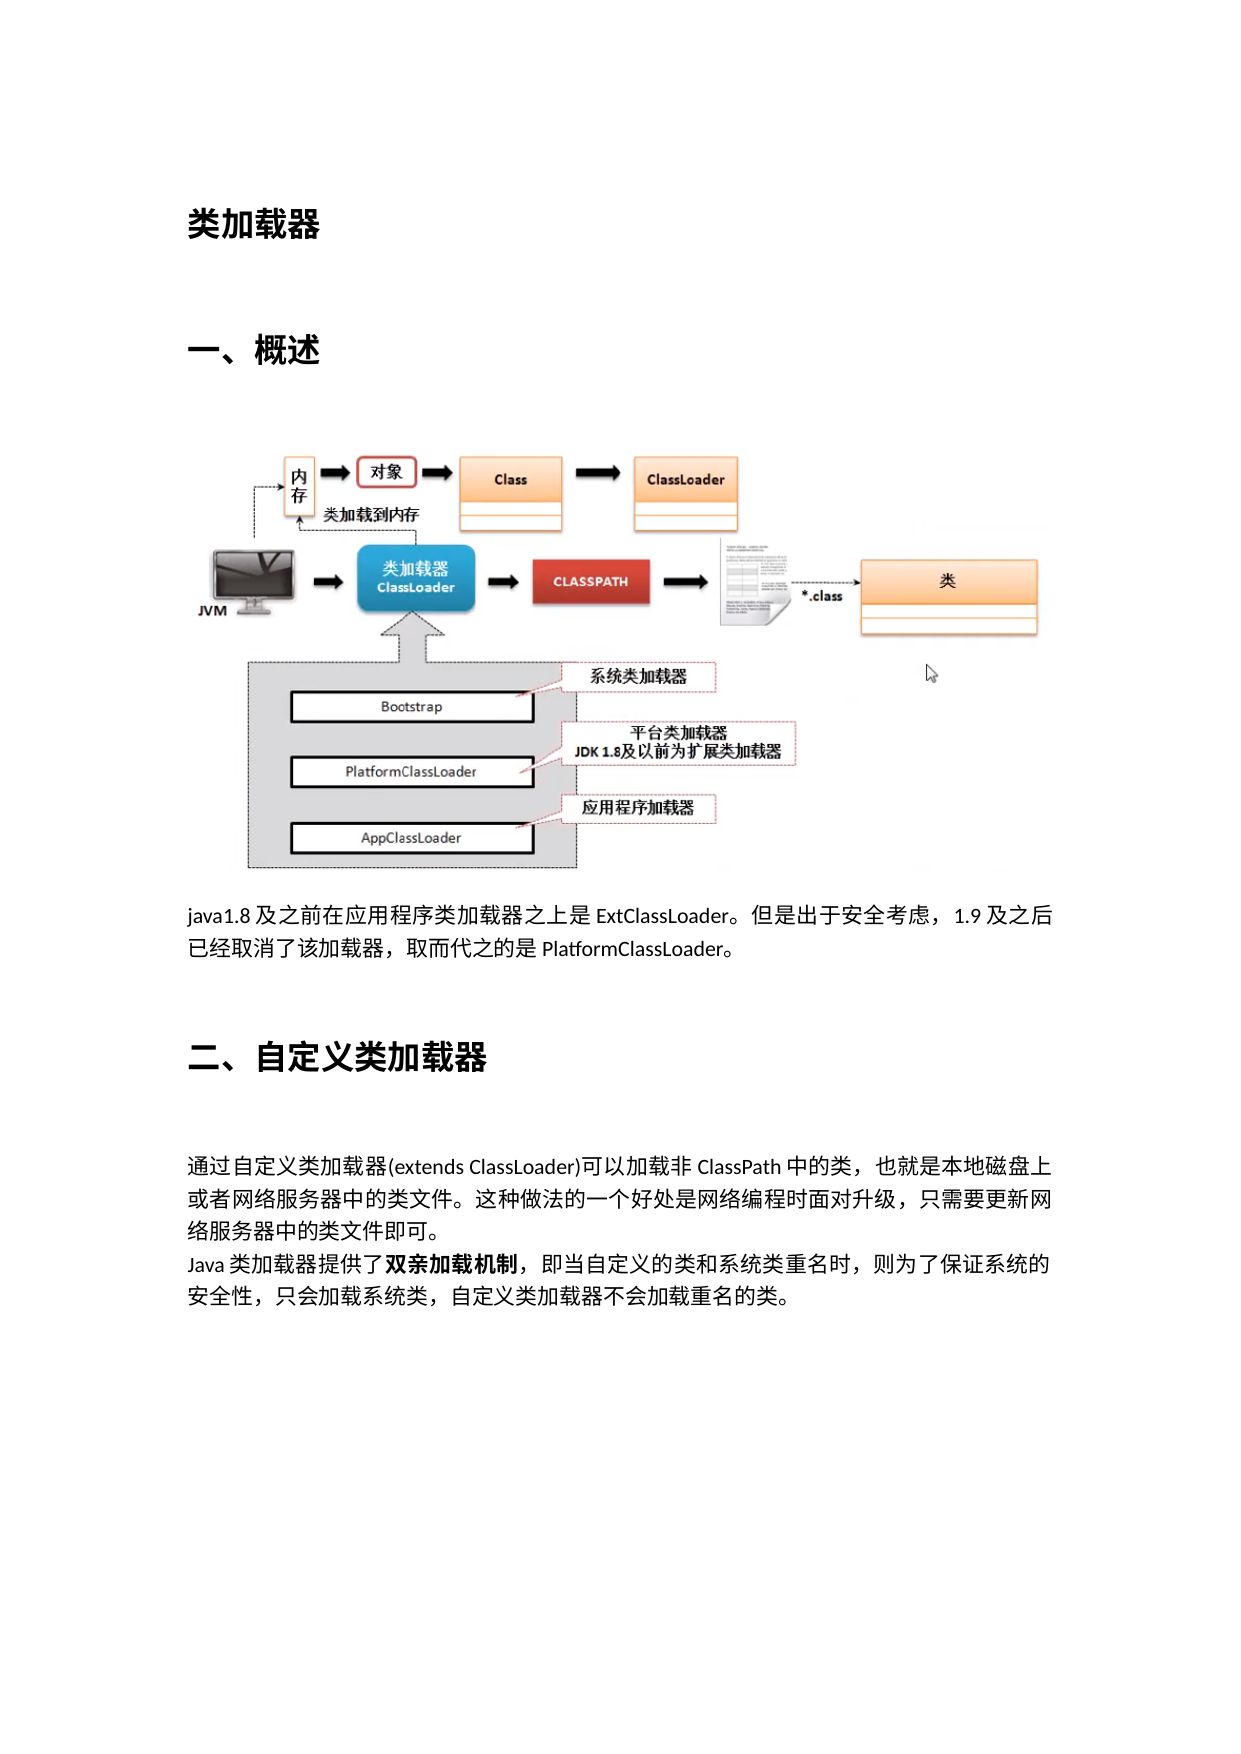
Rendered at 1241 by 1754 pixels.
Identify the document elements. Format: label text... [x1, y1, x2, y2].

subtitle 类加载器 [187, 189, 1053, 254]
picture [187, 442, 1053, 871]
subtitle 二、自定义类加载器 [187, 1022, 1053, 1087]
subtitle 一、概述 [187, 316, 1053, 381]
text Java类加载器提供了双亲加载机制，即当自定义的类和系统类重名时，则为了保证系统的安全性，只会加载系统类，自定义类加载器不会加载重名的类。 [187, 1246, 1053, 1311]
text java1.8及之前在应用程序类加载器之上是ExtClassLoader。但是出于安全考虑，1.9及之后已经取消了该加载器，取而代之的是PlatformClassLoader。 [187, 898, 1053, 963]
text 通过自定义类加载器(extends ClassLoader)可以加载非ClassPath中的类，也就是本地磁盘上或者网络服务器中的类文件。这种做法的一个好处是网络编程时面对升级，只需要更新网络服务器中的类文件即可。 [187, 1149, 1053, 1246]
